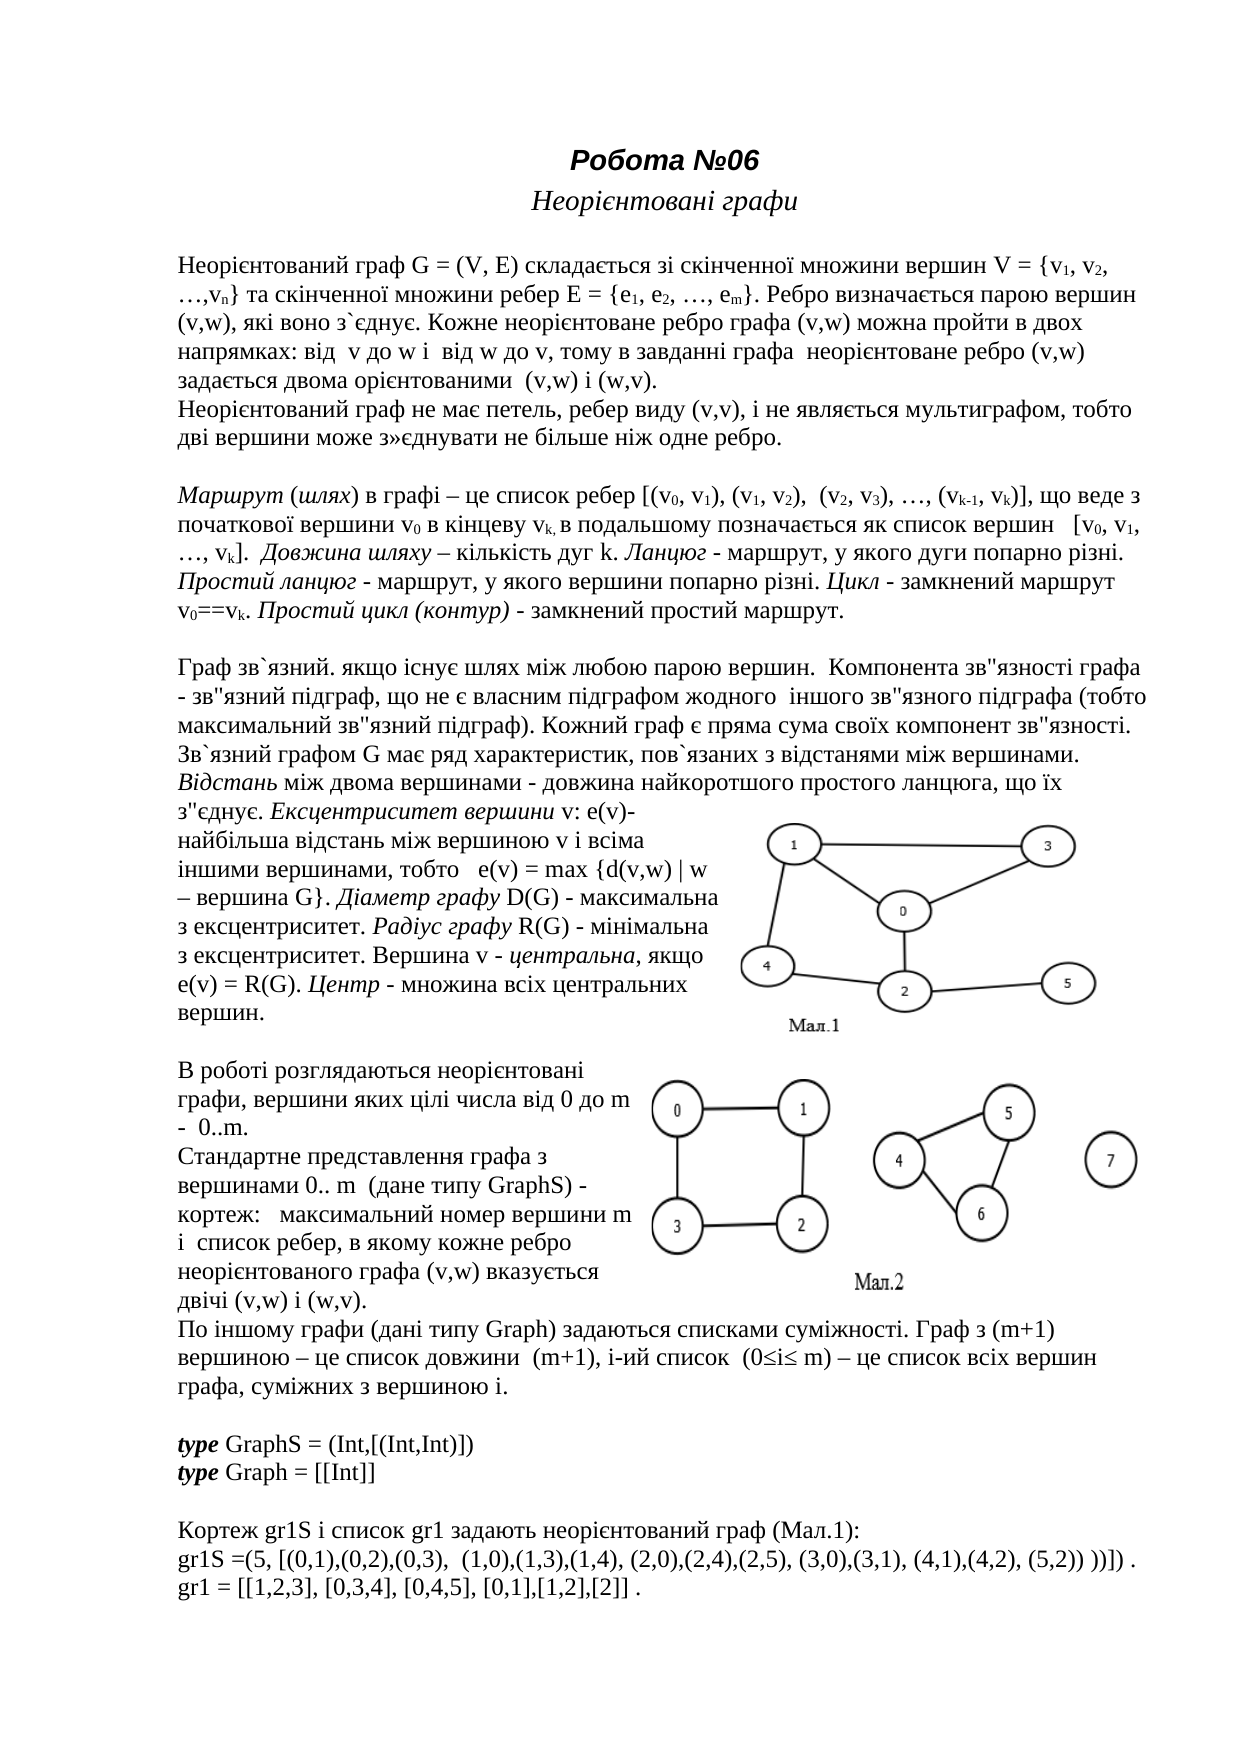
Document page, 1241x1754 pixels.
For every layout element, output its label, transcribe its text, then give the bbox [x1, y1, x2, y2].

text gr1S =(5, [(0,1),(0,2),(0,3), (1,0),(1,3),(1,4), (2,0),(2,4),(2,5), (3,0),(3,1), (4,1),(4,2), (5,2)) ))]) . [177, 1544, 1152, 1572]
text Граф зв`язний. якщо існує шлях між любою парою вершин. Компонента зв"язності графа - зв"язний підграф, що не є власним підграфом жодного іншого зв"язного підграфа (тобто максимальний зв"язний підграф). Кожний граф є пряма сума своїх компонент зв"язності. [177, 652, 1152, 739]
text Неорієнтований граф не має петель, ребер виду (v,v), і не являється мультиграфом, тобто дві вершини може з»єднувати не більше ніж одне ребро. [177, 394, 1152, 451]
text Стандартне представлення графа з вершинами 0.. m (дане типу GraphS) - кортеж: максимальний номер вершини m і список ребер, в якому кожне ребро неорієнтованого графа (v,w) вказується двічі (v,w) і (w,v). [177, 1141, 1152, 1314]
picture [651, 1079, 1139, 1297]
subtitle Робота №06 [177, 143, 1152, 177]
text Неорієнтований граф G = (V, E) складається зі скінченної множини вершин V = {v1, v2, …,vn} та скінченної множини ребер E = {e1, e2, …, em}. Ребро визначається парою вершин (v,w), які воно з`єднує. Кожне неорієнтоване ребро графа (v,w) можна пройти в двох напрямках: від v до w i від w до v, тому в завданні графа неорієнтоване ребро (v,w) задається двома орієнтованими (v,w) і (w,v). [177, 250, 1152, 394]
text type GraphS = (Int,[(Int,Int)]) [177, 1429, 1152, 1457]
text Маршрут (шлях) в графі – це список ребер [(v0, v1), (v1, v2), (v2, v3), …, (vk-1, vk)], що веде з початкової вершини v0 в кінцеву vk, в подальшому позначається як список вершин [v0, v1, …, vk]. Довжина шляху – кількість дуг k. Ланцюг - маршрут, у якого дуги попарно різні. Простий ланцюг - маршрут, у якого вершини попарно різні. Цикл - замкнений маршрут v0==vk. Простий цикл (контур) - замкнений простий маршрут. [177, 480, 1152, 624]
text type Graph = [[Int]] [177, 1457, 1152, 1486]
text В роботі розглядаються неорієнтовані графи, вершини яких цілі числа від 0 до m - 0..m. [177, 1055, 1152, 1141]
text Неорієнтовані графи [177, 183, 1152, 216]
text gr1 = [[1,2,3], [0,3,4], [0,4,5], [0,1],[1,2],[2]] . [177, 1572, 1152, 1601]
text Кортеж gr1S і список gr1 задають неорієнтований граф (Мал.1): [177, 1515, 1152, 1544]
text Зв`язний графом G має ряд характеристик, пов`язаних з відстанями між вершинами. [177, 739, 1152, 767]
text По іншому графи (дані типу Graph) задаються списками суміжності. Граф з (m+1) вершиною – це список довжини (m+1), i-ий список (0≤i≤ m) – це список всіх вершин графа, суміжних з вершиною i. [177, 1314, 1152, 1400]
picture [740, 823, 1139, 1036]
